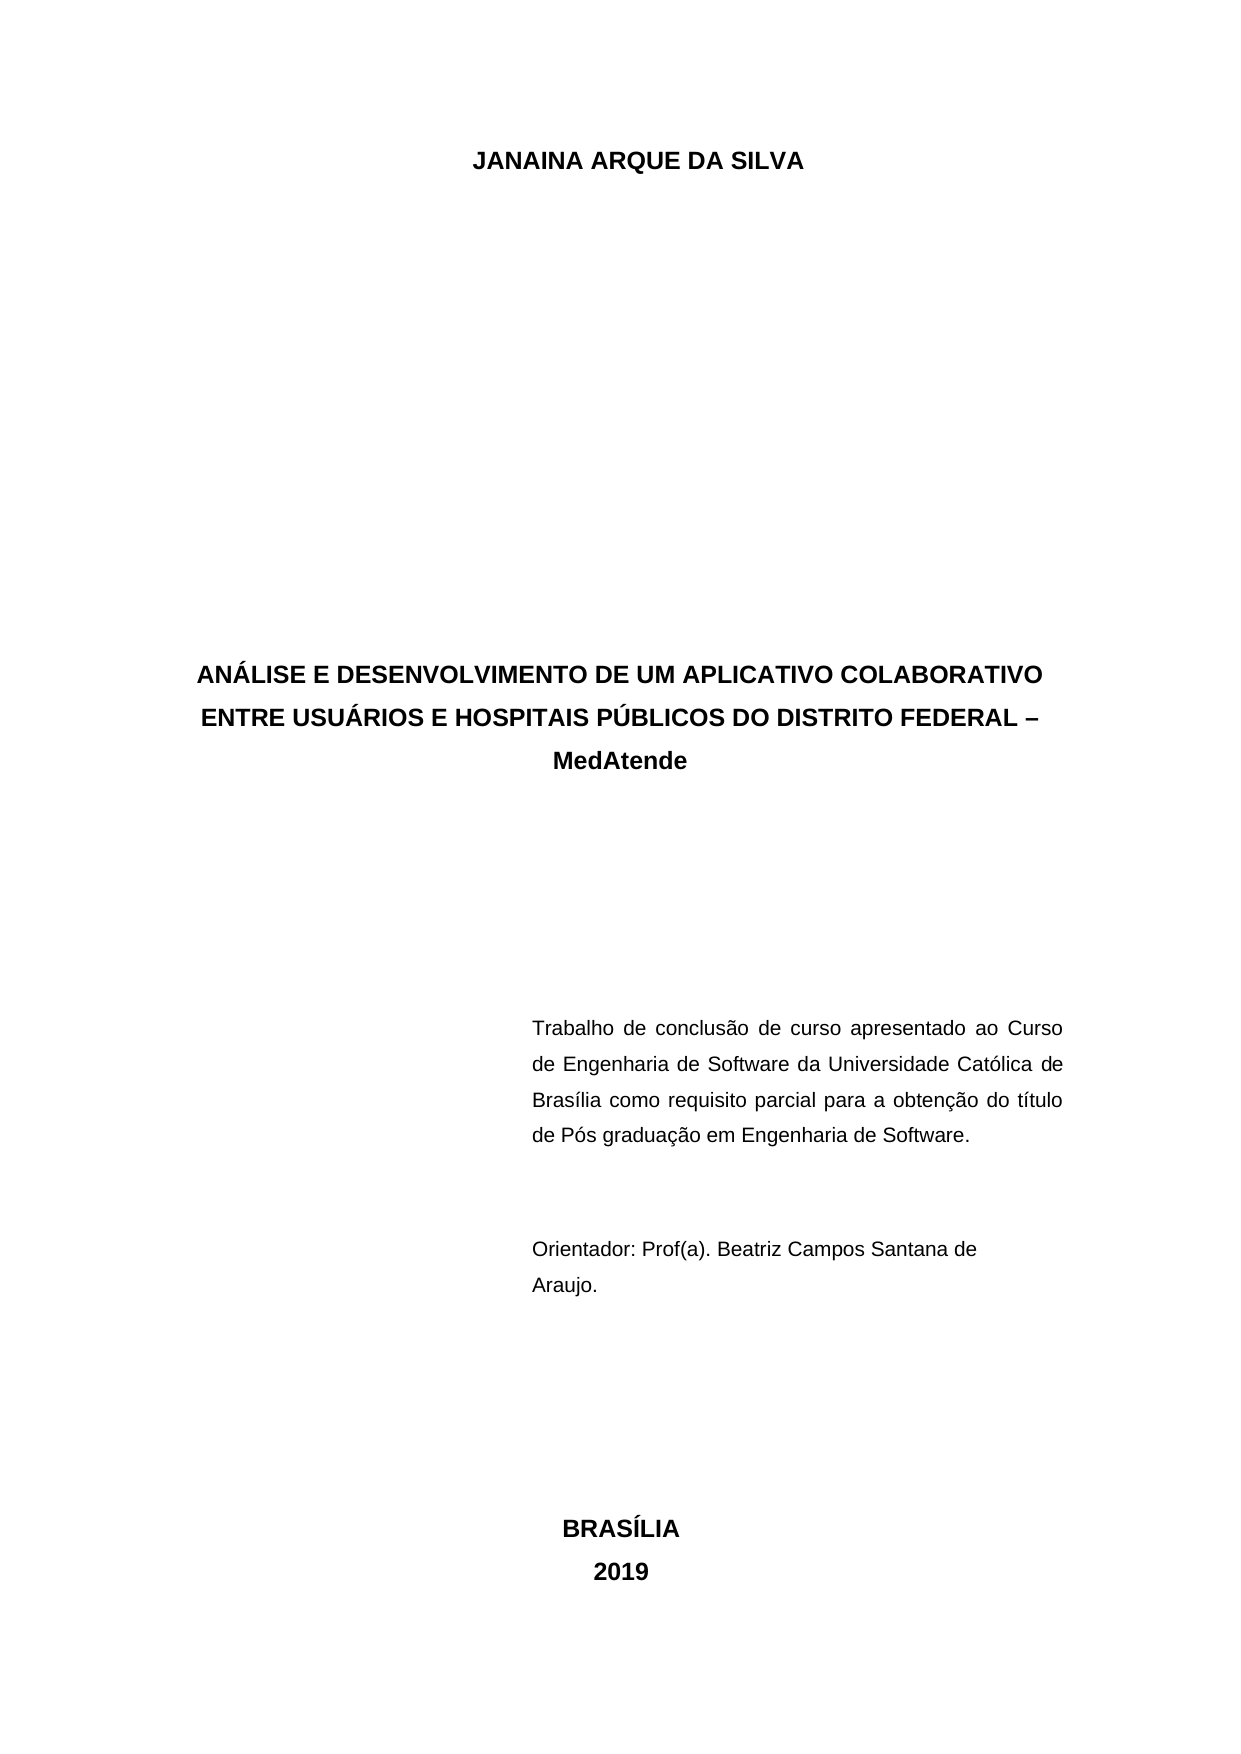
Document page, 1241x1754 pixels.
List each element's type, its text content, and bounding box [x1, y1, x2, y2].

subtitle BRASÍLIA 2019 [562, 1514, 680, 1586]
text Orientador: Prof(a). Beatriz Campos Santana de Araujo. [532, 1237, 1041, 1296]
text Trabalho de conclusão de curso apresentado ao Curso de Engenharia de Software da Universidade Católica de Brasília como requisito parcial para a obtenção do título de Pós graduação em Engenharia de Software. [532, 1016, 1063, 1147]
text JANAINA ARQUE DA SILVA [221, 146, 1056, 174]
text ANÁLISE E DESENVOLVIMENTO DE UM APLICATIVO COLABORATIVO ENTRE USUÁRIOS E HOSPITAIS PÚBLICOS DO DISTRITO FEDERAL – MedAtende [184, 660, 1056, 775]
